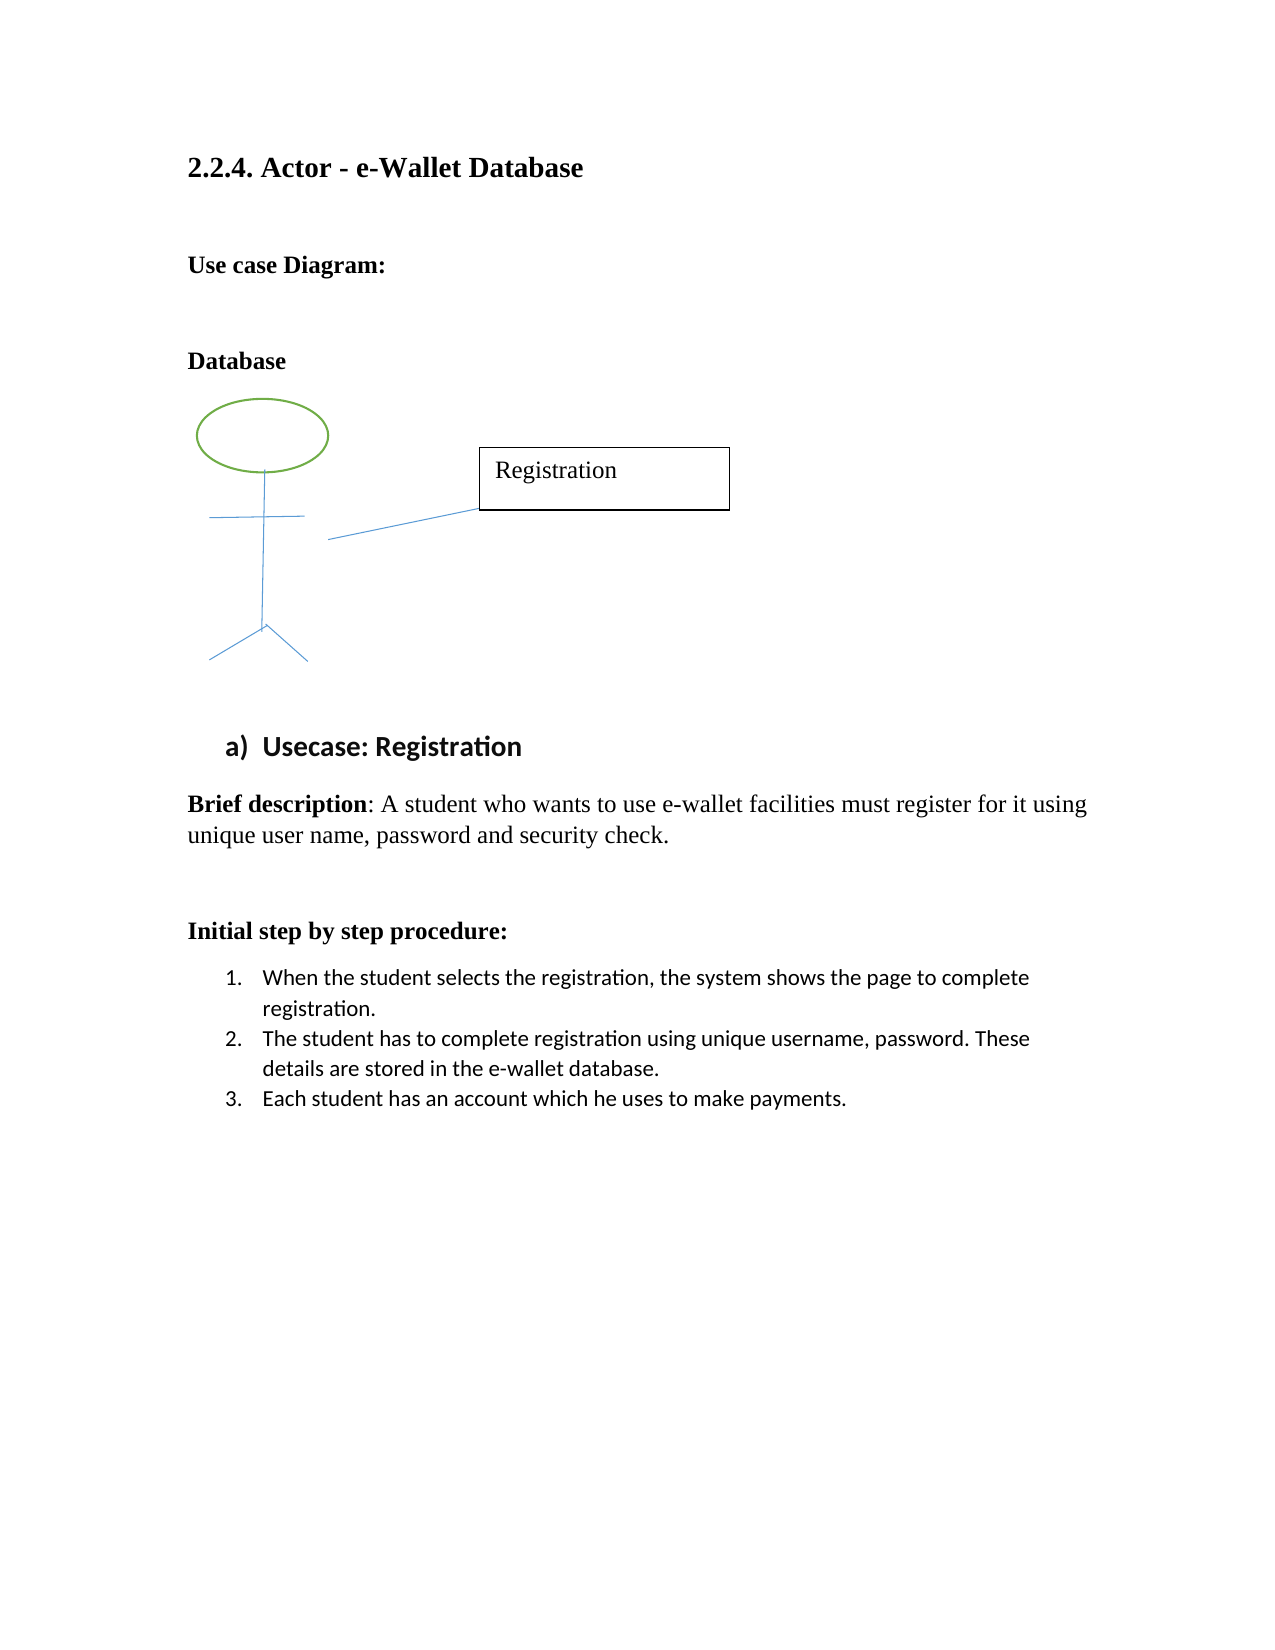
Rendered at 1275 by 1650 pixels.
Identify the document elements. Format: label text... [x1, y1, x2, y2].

list Each student has an account which he uses to make payments. [225, 1084, 1087, 1112]
text Brief description: A student who wants to use e-wallet facilities must register for it using unique user name, password and security check. [187, 789, 1087, 849]
text Initial step by step procedure: [187, 916, 1087, 944]
text Use case Diagram: [187, 251, 1087, 279]
list When the student selects the registration, the system shows the page to complete registration. [225, 963, 1087, 1022]
text Database [187, 346, 1087, 375]
text 2.2.4. Actor - e-Wallet Database [187, 150, 1087, 183]
list Usecase: Registration [225, 728, 1087, 763]
list The student has to complete registration using unique username, password. These details are stored in the e-wallet database. [225, 1024, 1087, 1082]
